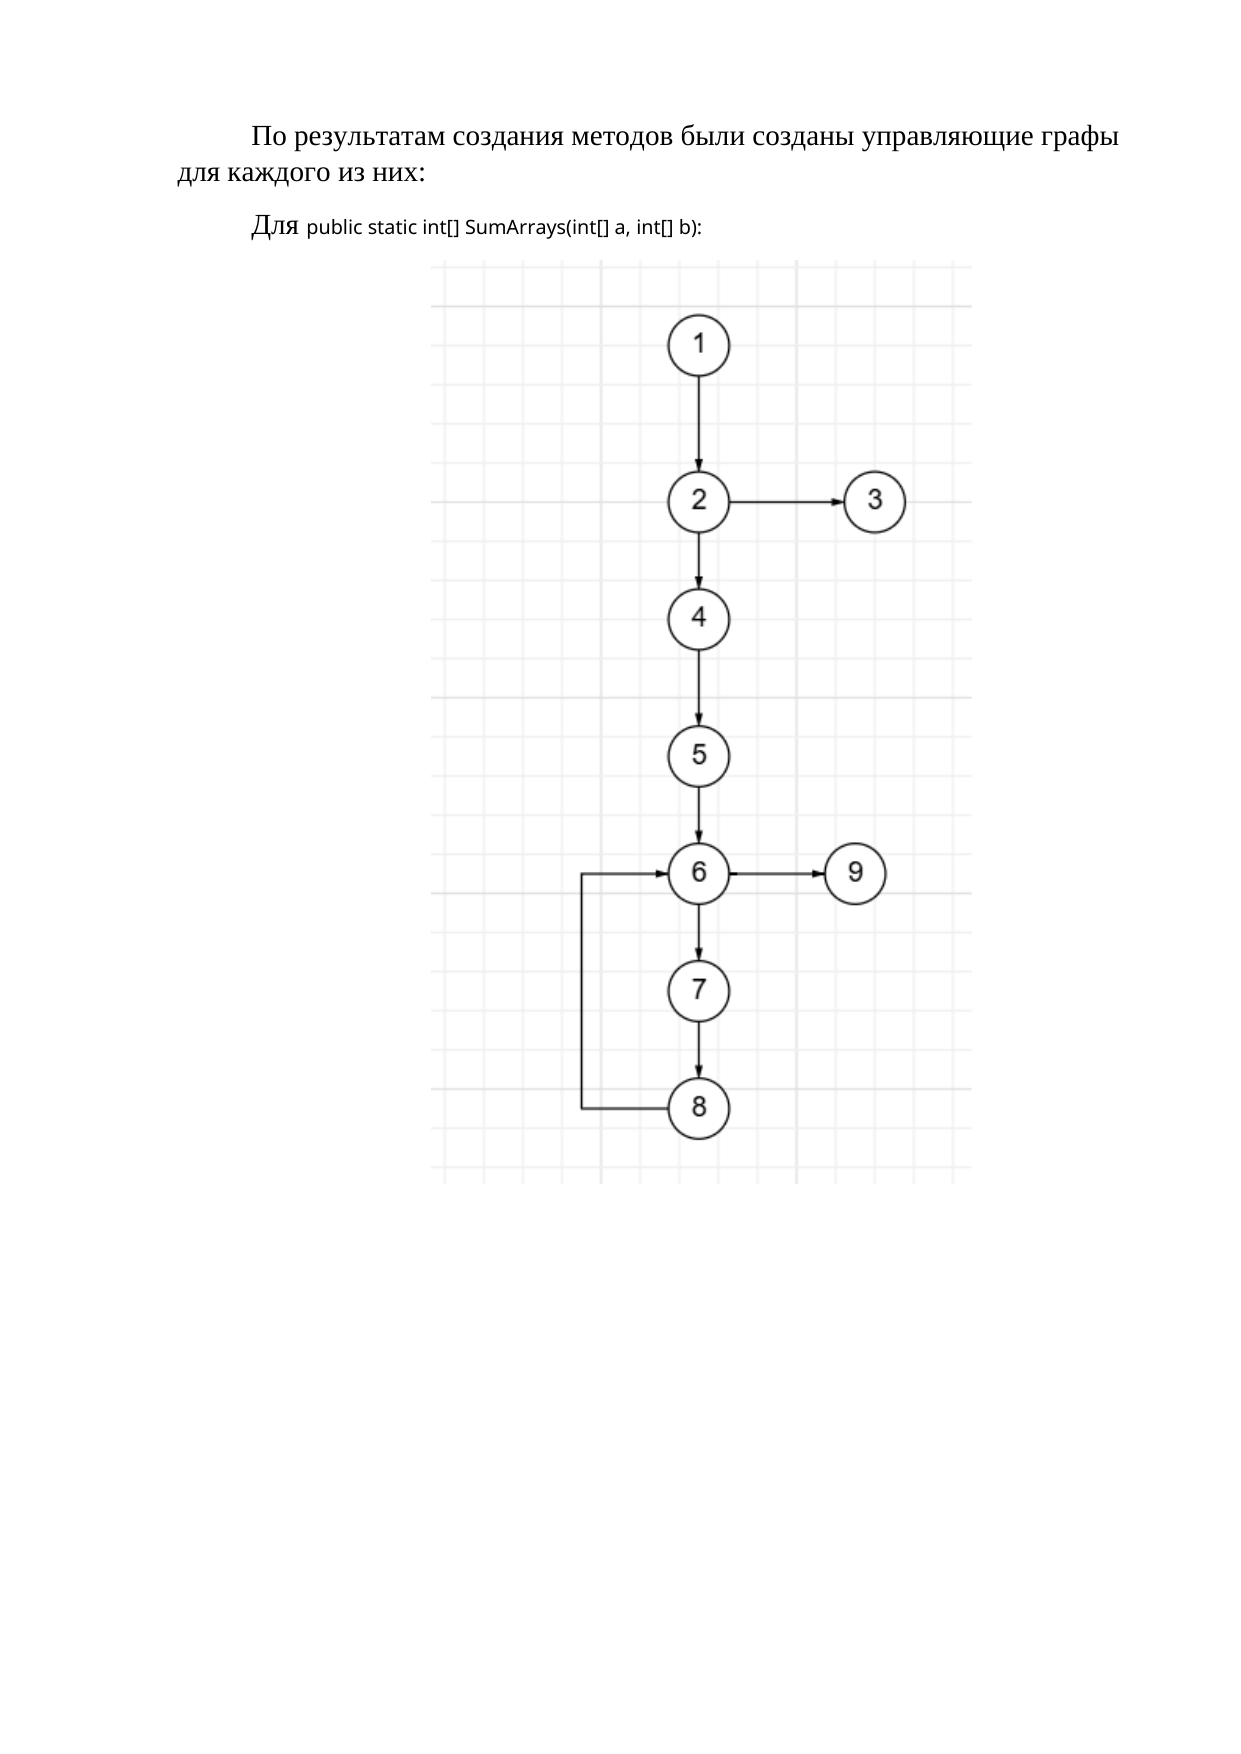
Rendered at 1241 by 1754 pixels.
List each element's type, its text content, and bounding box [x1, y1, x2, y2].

picture [431, 260, 972, 1184]
text Для public static int[] SumArrays(int[] a, int[] b): [177, 207, 1152, 241]
text По результатам создания методов были созданы управляющие графы для каждого из них: [177, 118, 1152, 188]
